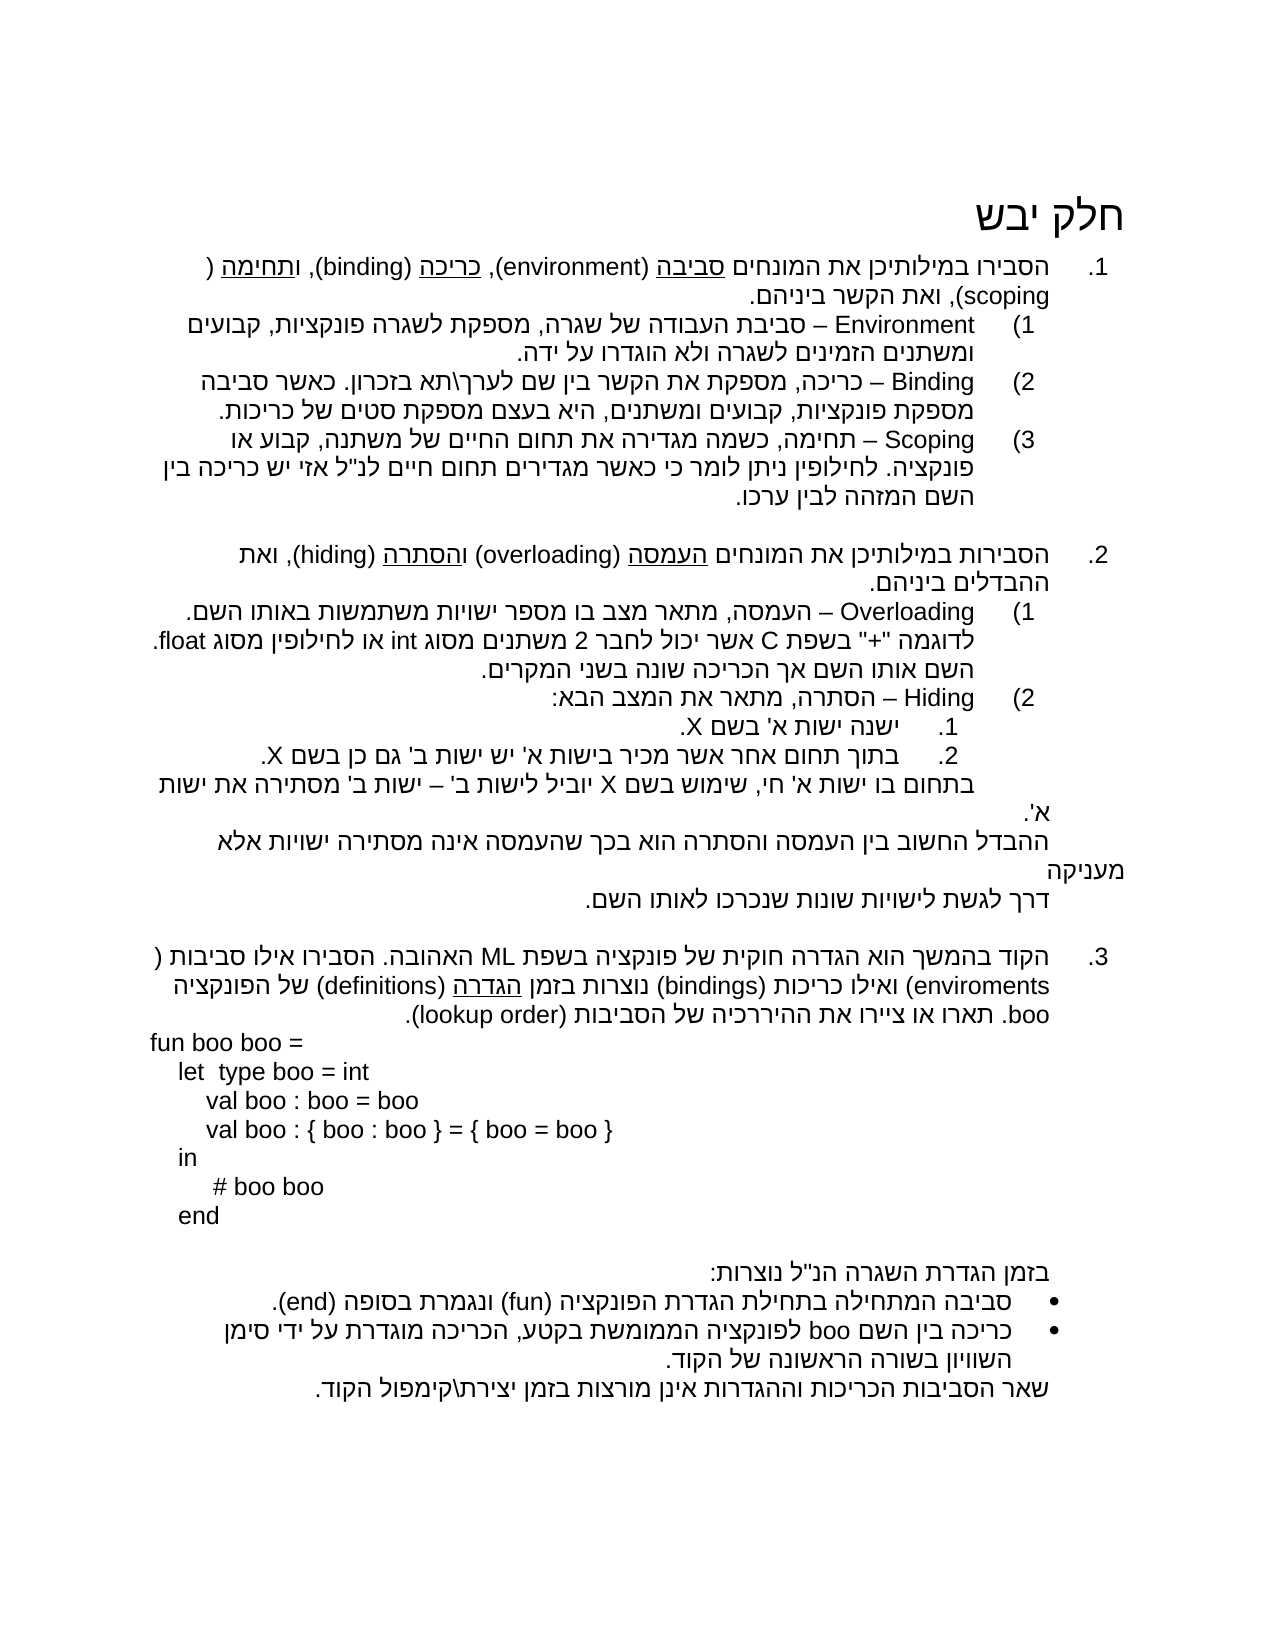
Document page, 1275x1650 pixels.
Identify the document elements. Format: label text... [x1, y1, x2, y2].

text val boo : { boo : boo } = { boo = boo } [150, 1114, 1125, 1143]
list Hiding – הסתרה, מתאר את המצב הבא: [150, 683, 1012, 712]
text end [150, 1201, 1125, 1229]
text # boo boo [150, 1172, 1125, 1201]
list הסבירות במילותיכן את המונחים העמסה (overloading) והסתרה (hiding), ואת ההבדלים ביניהם. [150, 539, 1087, 597]
list סביבה המתחילה בתחילת הגדרת הפונקציה (fun) ונגמרת בסופה (end). [150, 1287, 1050, 1316]
text בתחום בו ישות א' חי, שימוש בשם X יוביל לישות ב' – ישות ב' מסתירה את ישות א'. [150, 769, 1050, 827]
text חלק יבש [150, 192, 1125, 239]
list בזמן הגדרת השגרה הנ"ל נוצרות: [150, 1258, 1050, 1287]
list Scoping – תחימה, כשמה מגדירה את תחום החיים של משתנה, קבוע או פונקציה. לחילופין ניתן לומר כי כאשר מגדירים תחום חיים לנ"ל אזי יש כריכה בין השם המזהה לבין ערכו. [150, 424, 1012, 511]
text fun boo boo = [150, 1028, 1125, 1057]
list Environment – סביבת העבודה של שגרה, מספקת לשגרה פונקציות, קבועים ומשתנים הזמינים לשגרה ולא הוגדרו על ידה. [150, 309, 1012, 367]
text let type boo = int [150, 1057, 1125, 1086]
list הקוד בהמשך הוא הגדרה חוקית של פונקציה בשפת ML האהובה. הסבירו אילו סביבות (enviroments) ואילו כריכות (bindings) נוצרות בזמן הגדרה (definitions) של הפונקציה boo. תארו או ציירו את ההיררכיה של הסביבות (lookup order). [150, 942, 1087, 1028]
list בתוך תחום אחר אשר מכיר בישות א' יש ישות ב' גם כן בשם X. [150, 741, 937, 769]
list כריכה בין השם boo לפונקציה הממומשת בקטע, הכריכה מוגדרת על ידי סימן השוויון בשורה הראשונה של הקוד. [150, 1316, 1050, 1373]
list ישנה ישות א' בשם X. [150, 712, 937, 741]
text val boo : boo = boo [150, 1086, 1125, 1114]
list Binding – כריכה, מספקת את הקשר בין שם לערך\תא בזכרון. כאשר סביבה מספקת פונקציות, קבועים ומשתנים, היא בעצם מספקת סטים של כריכות. [150, 367, 1012, 424]
list הסבירו במילותיכן את המונחים סביבה (environment), כריכה (binding), ותחימה (scoping), ואת הקשר ביניהם. [150, 252, 1087, 309]
text דרך לגשת לישויות שונות שנכרכו לאותו השם. [150, 884, 1125, 913]
text in [150, 1143, 1125, 1172]
text ההבדל החשוב בין העמסה והסתרה הוא בכך שהעמסה אינה מסתירה ישויות אלא מעניקה [150, 827, 1125, 884]
list Overloading – העמסה, מתאר מצב בו מספר ישויות משתמשות באותו השם. לדוגמה "+" בשפת C אשר יכול לחבר 2 משתנים מסוג int או לחילופין מסוג float. השם אותו השם אך הכריכה שונה בשני המקרים. [150, 597, 1012, 683]
text שאר הסביבות הכריכות וההגדרות אינן מורצות בזמן יצירת\קימפול הקוד. [150, 1373, 1050, 1402]
